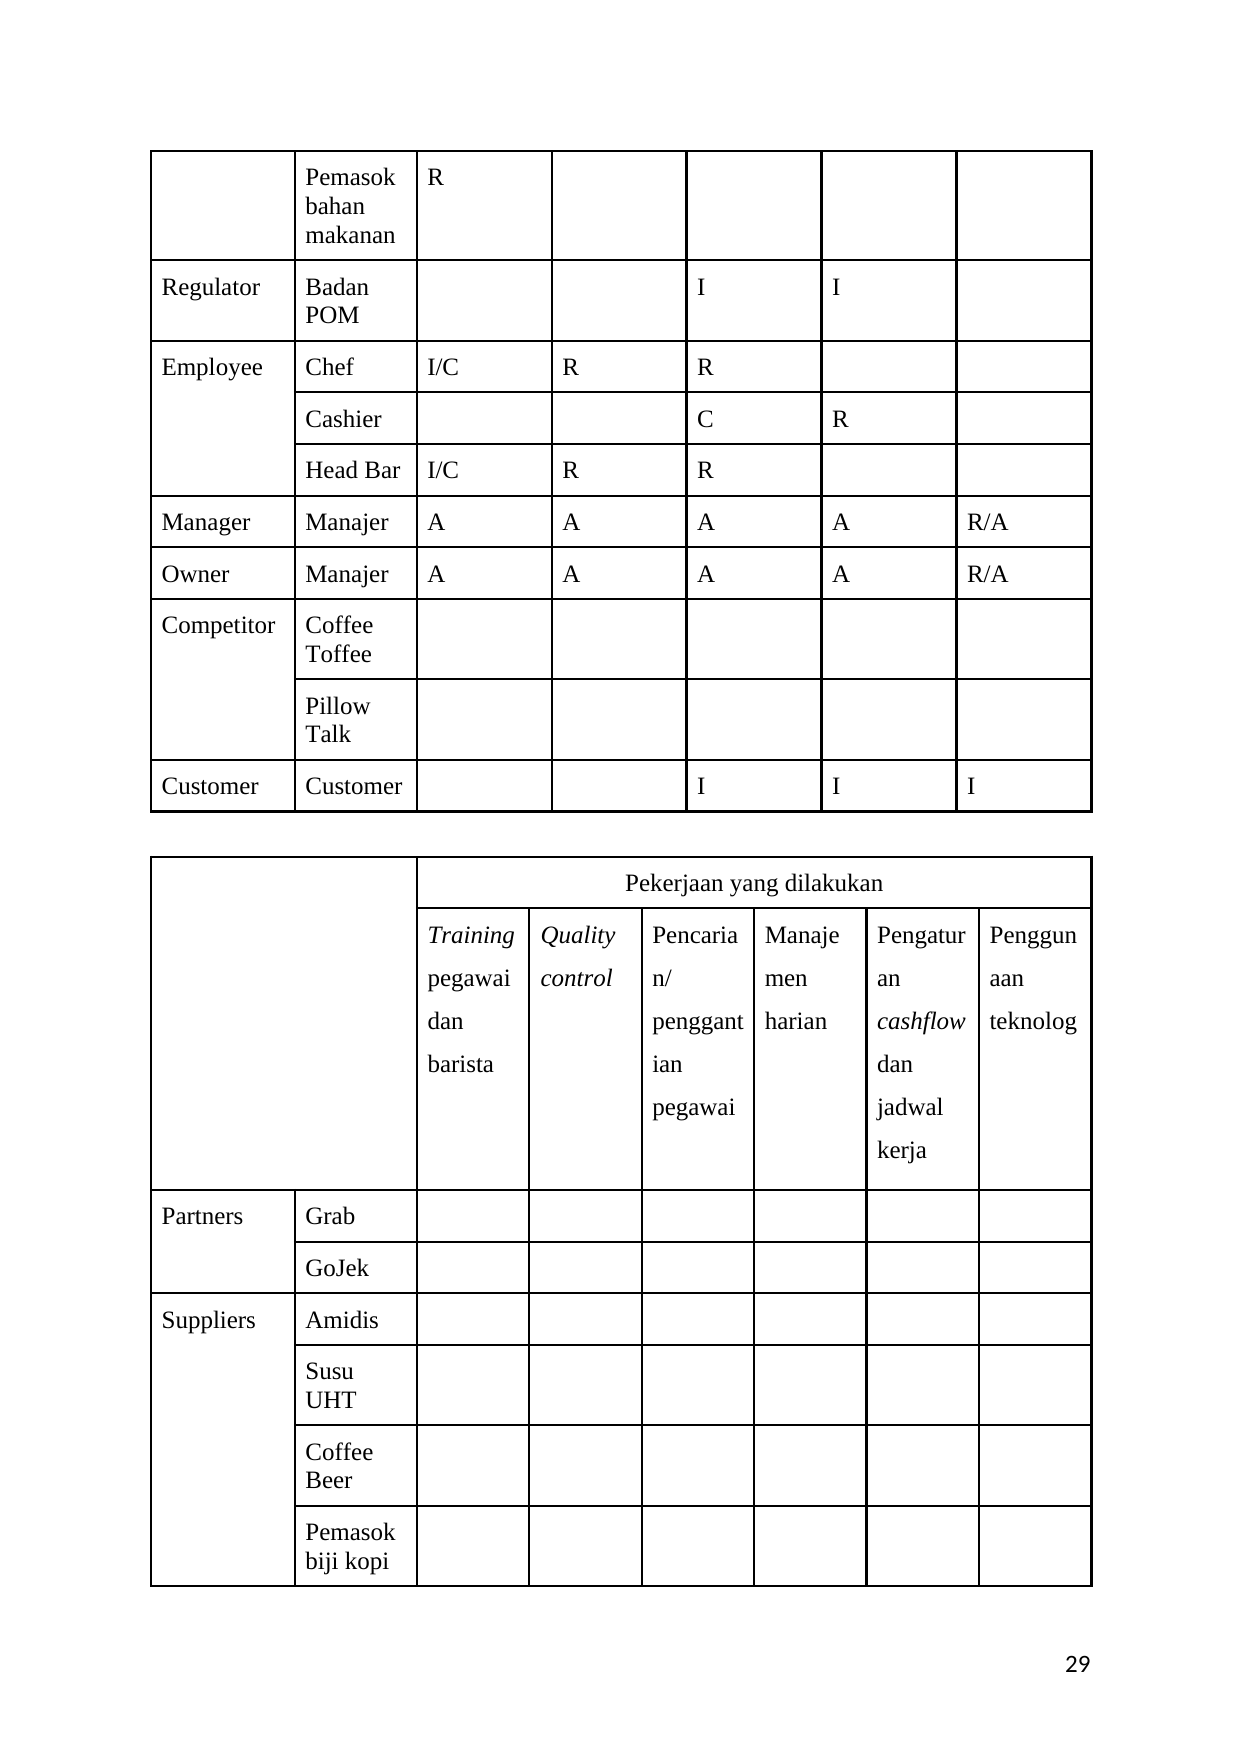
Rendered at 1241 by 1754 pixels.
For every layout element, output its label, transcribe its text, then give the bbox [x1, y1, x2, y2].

table_cell [553, 152, 685, 259]
table_cell Training pegawai dan barista [418, 909, 528, 1189]
table_cell [868, 1191, 978, 1241]
table_cell [418, 680, 551, 759]
table_cell [530, 1191, 641, 1241]
table_cell Badan POM [296, 261, 416, 339]
table_cell Pengaturan cashflow dan jadwal kerja [868, 909, 978, 1189]
table_cell I [958, 761, 1090, 810]
table_cell I [823, 761, 955, 810]
table_cell Manajer [296, 497, 416, 546]
table_cell A [688, 548, 820, 598]
table_cell [418, 1346, 528, 1424]
table_cell Employee [152, 342, 294, 494]
table_cell [688, 600, 820, 678]
table_cell [868, 1243, 978, 1292]
table_cell [868, 1346, 978, 1424]
table_cell Penggunaan teknolog [980, 909, 1090, 1189]
table_cell [643, 1507, 753, 1585]
table_cell [958, 393, 1090, 443]
table_cell R/A [958, 497, 1090, 546]
table_cell I [688, 761, 820, 810]
table_cell [643, 1346, 753, 1424]
table_cell I [823, 261, 955, 339]
table_cell [755, 1243, 865, 1292]
table_cell R [688, 445, 820, 494]
table_cell [755, 1507, 865, 1585]
table_cell Regulator [152, 261, 294, 339]
table_cell [868, 1426, 978, 1505]
table_cell Pencarian/penggantian pegawai [643, 909, 753, 1189]
table_cell Manajer [296, 548, 416, 598]
table_cell [418, 600, 551, 678]
table_cell [980, 1191, 1090, 1241]
table_cell Pillow Talk [296, 680, 416, 759]
table_cell [553, 600, 685, 678]
table_cell GoJek [296, 1243, 416, 1292]
table_cell [418, 261, 551, 339]
table_cell I/C [418, 445, 551, 494]
table_cell I [688, 261, 820, 339]
table_cell A [418, 548, 551, 598]
table_cell [958, 600, 1090, 678]
table_cell [643, 1191, 753, 1241]
table_cell R [553, 445, 685, 494]
table_cell Chef [296, 342, 416, 391]
table_cell [980, 1426, 1090, 1505]
table_cell [643, 1426, 753, 1505]
table_header Pekerjaan yang dilakukan [418, 858, 1090, 907]
table_cell A [553, 497, 685, 546]
table_cell [418, 761, 551, 810]
table_cell [643, 1294, 753, 1344]
table_cell [958, 680, 1090, 759]
table_cell [958, 152, 1090, 259]
table_cell R [823, 393, 955, 443]
table_cell Manajemen harian [755, 909, 865, 1189]
table_cell Amidis [296, 1294, 416, 1344]
table_cell R/A [958, 548, 1090, 598]
table_cell [688, 152, 820, 259]
table_cell A [553, 548, 685, 598]
table_cell [530, 1507, 641, 1585]
table_cell A [823, 497, 955, 546]
table_cell Manager [152, 497, 294, 546]
table_cell A [418, 497, 551, 546]
table_cell [980, 1507, 1090, 1585]
table_cell [958, 445, 1090, 494]
table_cell R [553, 342, 685, 391]
table_cell [868, 1294, 978, 1344]
table_cell [980, 1243, 1090, 1292]
table_cell Suppliers [152, 1294, 294, 1585]
table_cell [755, 1346, 865, 1424]
table_cell [980, 1294, 1090, 1344]
table_cell [553, 393, 685, 443]
table_cell [755, 1426, 865, 1505]
table_cell R [688, 342, 820, 391]
table_cell Customer [296, 761, 416, 810]
table_header [152, 858, 416, 1189]
table_cell Coffee Beer [296, 1426, 416, 1505]
table_cell Coffee Toffee [296, 600, 416, 678]
table_cell [553, 261, 685, 339]
table_cell Head Bar [296, 445, 416, 494]
table_cell Pemasok biji kopi [296, 1507, 416, 1585]
table_cell [530, 1294, 641, 1344]
table_cell Pemasok bahan makanan [296, 152, 416, 259]
table_cell I/C [418, 342, 551, 391]
table_cell [530, 1243, 641, 1292]
table_cell A [688, 497, 820, 546]
table_cell R [418, 152, 551, 259]
table_cell Customer [152, 761, 294, 810]
table_cell Quality control [530, 909, 641, 1189]
table_cell [868, 1507, 978, 1585]
table_cell Partners [152, 1191, 294, 1292]
table_cell [418, 393, 551, 443]
table_cell [418, 1426, 528, 1505]
table_cell [755, 1294, 865, 1344]
table_cell [553, 761, 685, 810]
table_cell Susu UHT [296, 1346, 416, 1424]
table_cell [755, 1191, 865, 1241]
table_cell [823, 445, 955, 494]
table_cell [418, 1507, 528, 1585]
table_cell [688, 680, 820, 759]
table_cell Competitor [152, 600, 294, 759]
table_cell [418, 1294, 528, 1344]
table_cell [530, 1426, 641, 1505]
table_cell [823, 680, 955, 759]
table_cell [823, 600, 955, 678]
table_cell C [688, 393, 820, 443]
table_cell [823, 152, 955, 259]
table_cell Cashier [296, 393, 416, 443]
table_cell Grab [296, 1191, 416, 1241]
table_cell [418, 1243, 528, 1292]
table_cell [958, 342, 1090, 391]
table_cell [553, 680, 685, 759]
table_cell [643, 1243, 753, 1292]
table_cell [980, 1346, 1090, 1424]
table_cell [418, 1191, 528, 1241]
table_cell [530, 1346, 641, 1424]
table_cell A [823, 548, 955, 598]
table_cell [958, 261, 1090, 339]
table_cell Owner [152, 548, 294, 598]
table_cell [823, 342, 955, 391]
